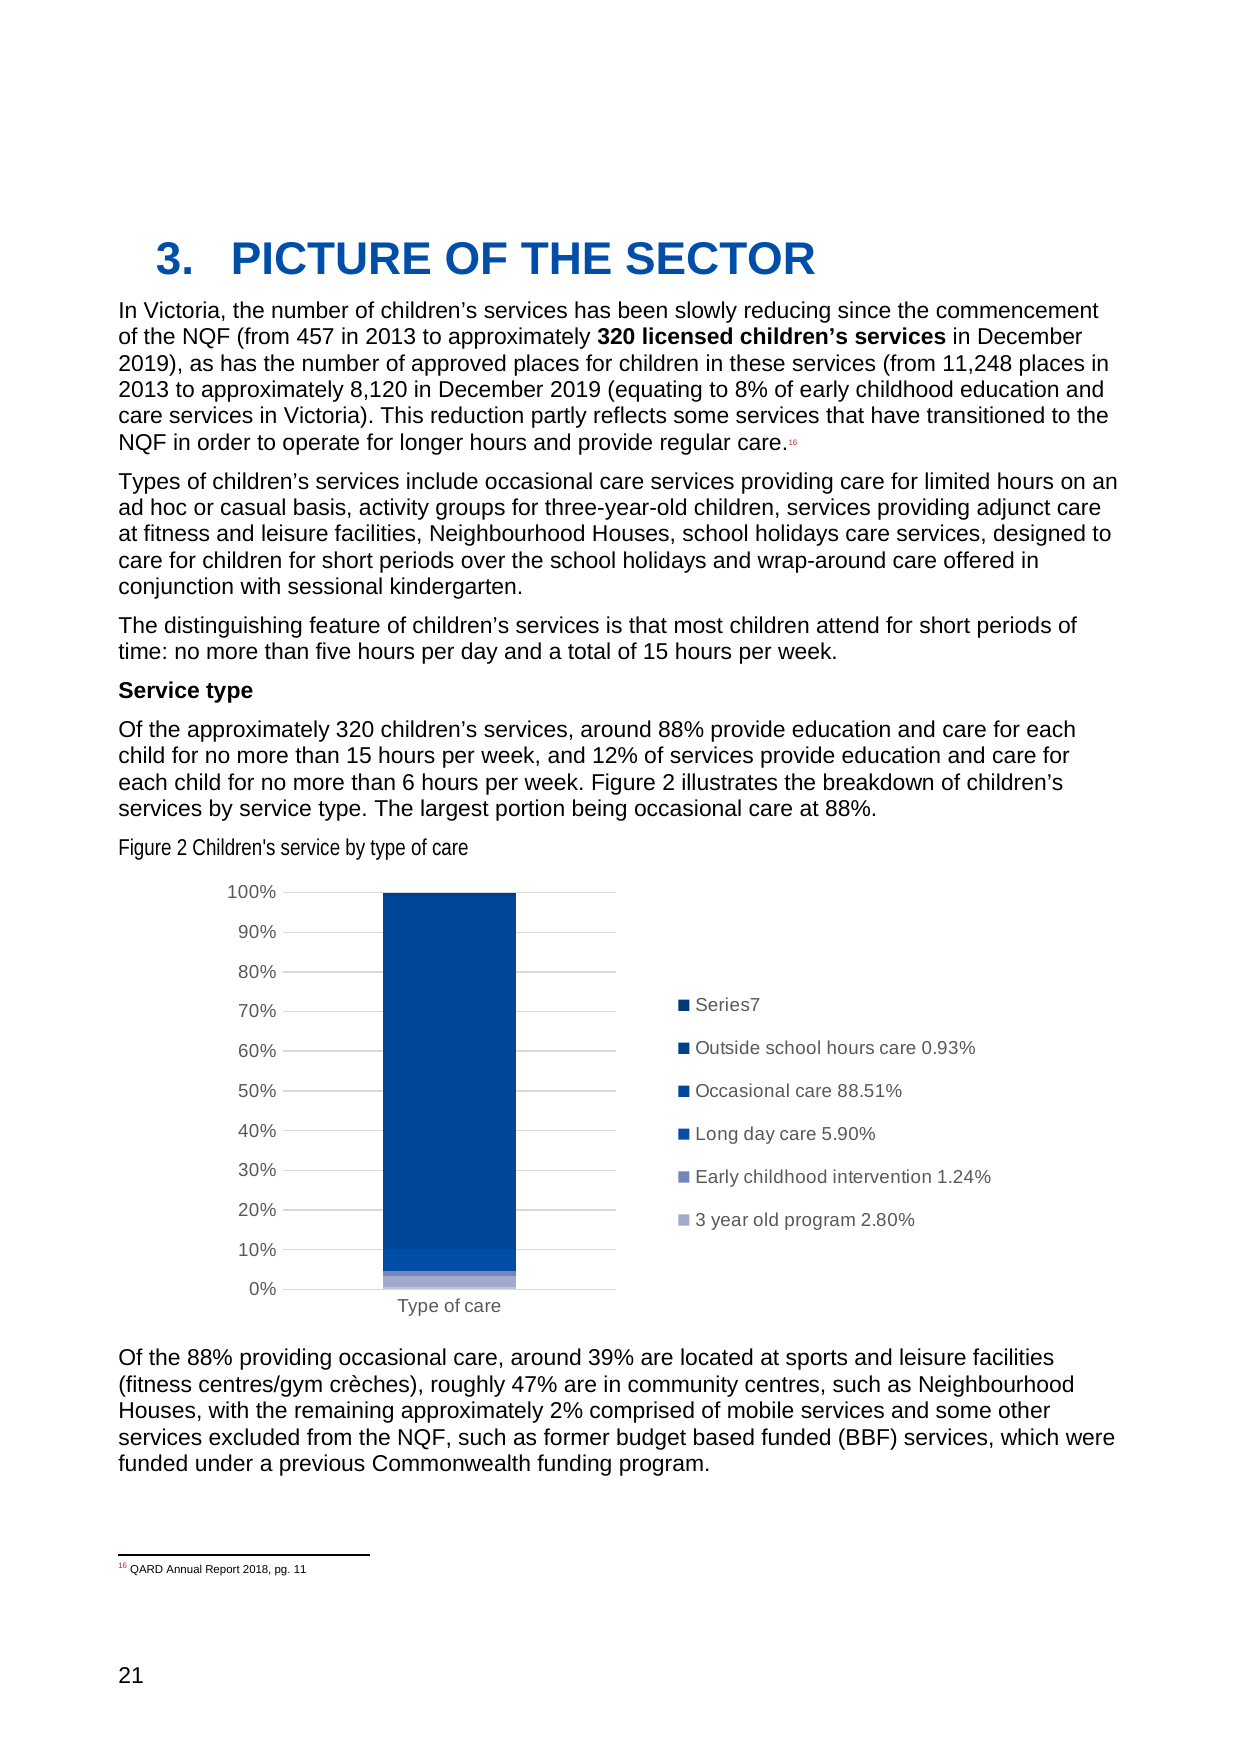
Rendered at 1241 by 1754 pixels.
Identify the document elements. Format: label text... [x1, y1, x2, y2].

text In Victoria, the number of children’s services has been slowly reducing since the commencement of the NQF (from 457 in 2013 to approximately 320 licensed children’s services in December 2019), as has the number of approved places for children in these services (from 11,248 places in 2013 to approximately 8,120 in December 2019 (equating to 8% of early childhood education and care services in Victoria). This reduction partly reflects some services that have transitioned to the NQF in order to operate for longer hours and provide regular care. [118, 297, 1122, 455]
text Types of children’s services include occasional care services providing care for limited hours on an ad hoc or casual basis, activity groups for three-year-old children, services providing adjunct care at fitness and leisure facilities, Neighbourhood Houses, school holidays care services, designed to care for children for short periods over the school holidays and wrap-around care offered in conjunction with sessional kindergarten. [118, 468, 1122, 599]
text Figure 2 Children's service by type of care [118, 834, 1122, 860]
text Of the 88% providing occasional care, around 39% are located at sports and leisure facilities (fitness centres/gym crèches), roughly 47% are in community centres, such as Neighbourhood Houses, with the remaining approximately 2% comprised of mobile services and some other services excluded from the NQF, such as former budget based funded (BBF) services, which were funded under a previous Commonwealth funding program. [118, 1344, 1122, 1476]
text Service type [118, 677, 1122, 703]
text The distinguishing feature of children’s services is that most children attend for short periods of time: no more than five hours per day and a total of 15 hours per week. [118, 612, 1122, 664]
text Of the approximately 320 children’s services, around 88% provide education and care for each child for no more than 15 hours per week, and 12% of services provide education and care for each child for no more than 6 hours per week. Figure 2 illustrates the breakdown of children’s services by service type. The largest portion being occasional care at 88%. [118, 716, 1122, 821]
subtitle Picture of the sector [156, 232, 1122, 284]
